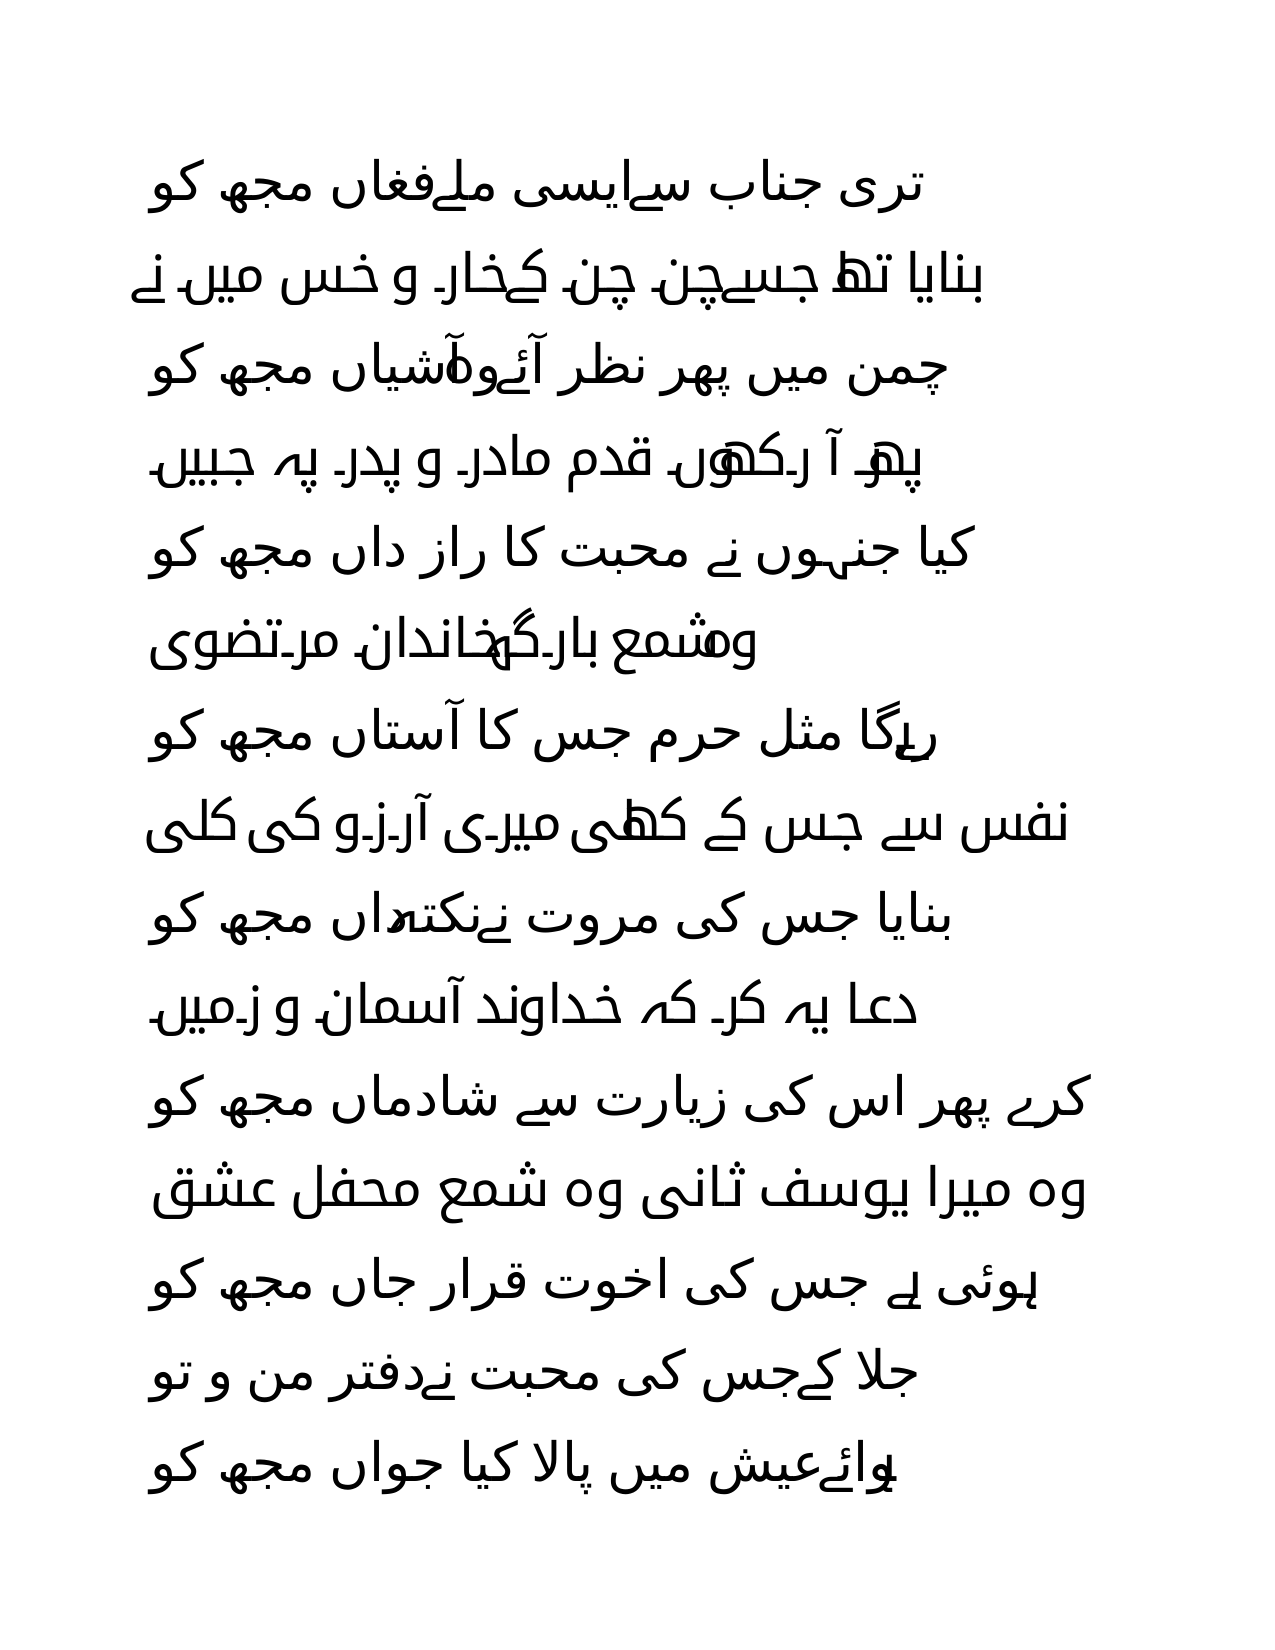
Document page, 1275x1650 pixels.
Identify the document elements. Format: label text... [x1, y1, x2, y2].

text کرے پھر اس کی زیارت سے شادماں مجھ کو [150, 1064, 1125, 1127]
text دعا یہ کر کہ خداوند آسمان و زمیں [150, 973, 1125, 1035]
text ہوئی ہے جس کی اخوت قرار جاں مجھ کو [150, 1247, 1125, 1310]
text رہے گا مثل حرم جس کا آستاں مجھ کو [150, 699, 1125, 761]
text وہ میرا یوسف ثانی وہ شمع محفل عشق [150, 1156, 1125, 1218]
text وہ شمع بارگہہ خاندان مرتضوی [150, 607, 1125, 669]
text پھر آ رکھوں قدم مادر و پدر پہ جبیں [150, 424, 1125, 487]
text نفس سے جس کے کھلی میری آرزو کی کلی [150, 790, 1125, 852]
text بنایا تھا جسے چن چن کے خار و خس میں نے [150, 241, 1125, 304]
text کیا جنہوں نے محبت کا راز داں مجھ کو [150, 516, 1125, 578]
text ہوائے عیش میں پالا کیا جواں مجھ کو [150, 1430, 1125, 1493]
text چمن میں پھر نظر آئے وہ آشیاں مجھ کو [150, 333, 1125, 395]
text جلا کے جس کی محبت نے دفتر من و تو [150, 1339, 1125, 1401]
text تری جناب سے ایسی ملے فغاں مجھ کو [150, 150, 1125, 212]
text بنایا جس کی مروت نے نکتہ داں مجھ کو [150, 882, 1125, 944]
